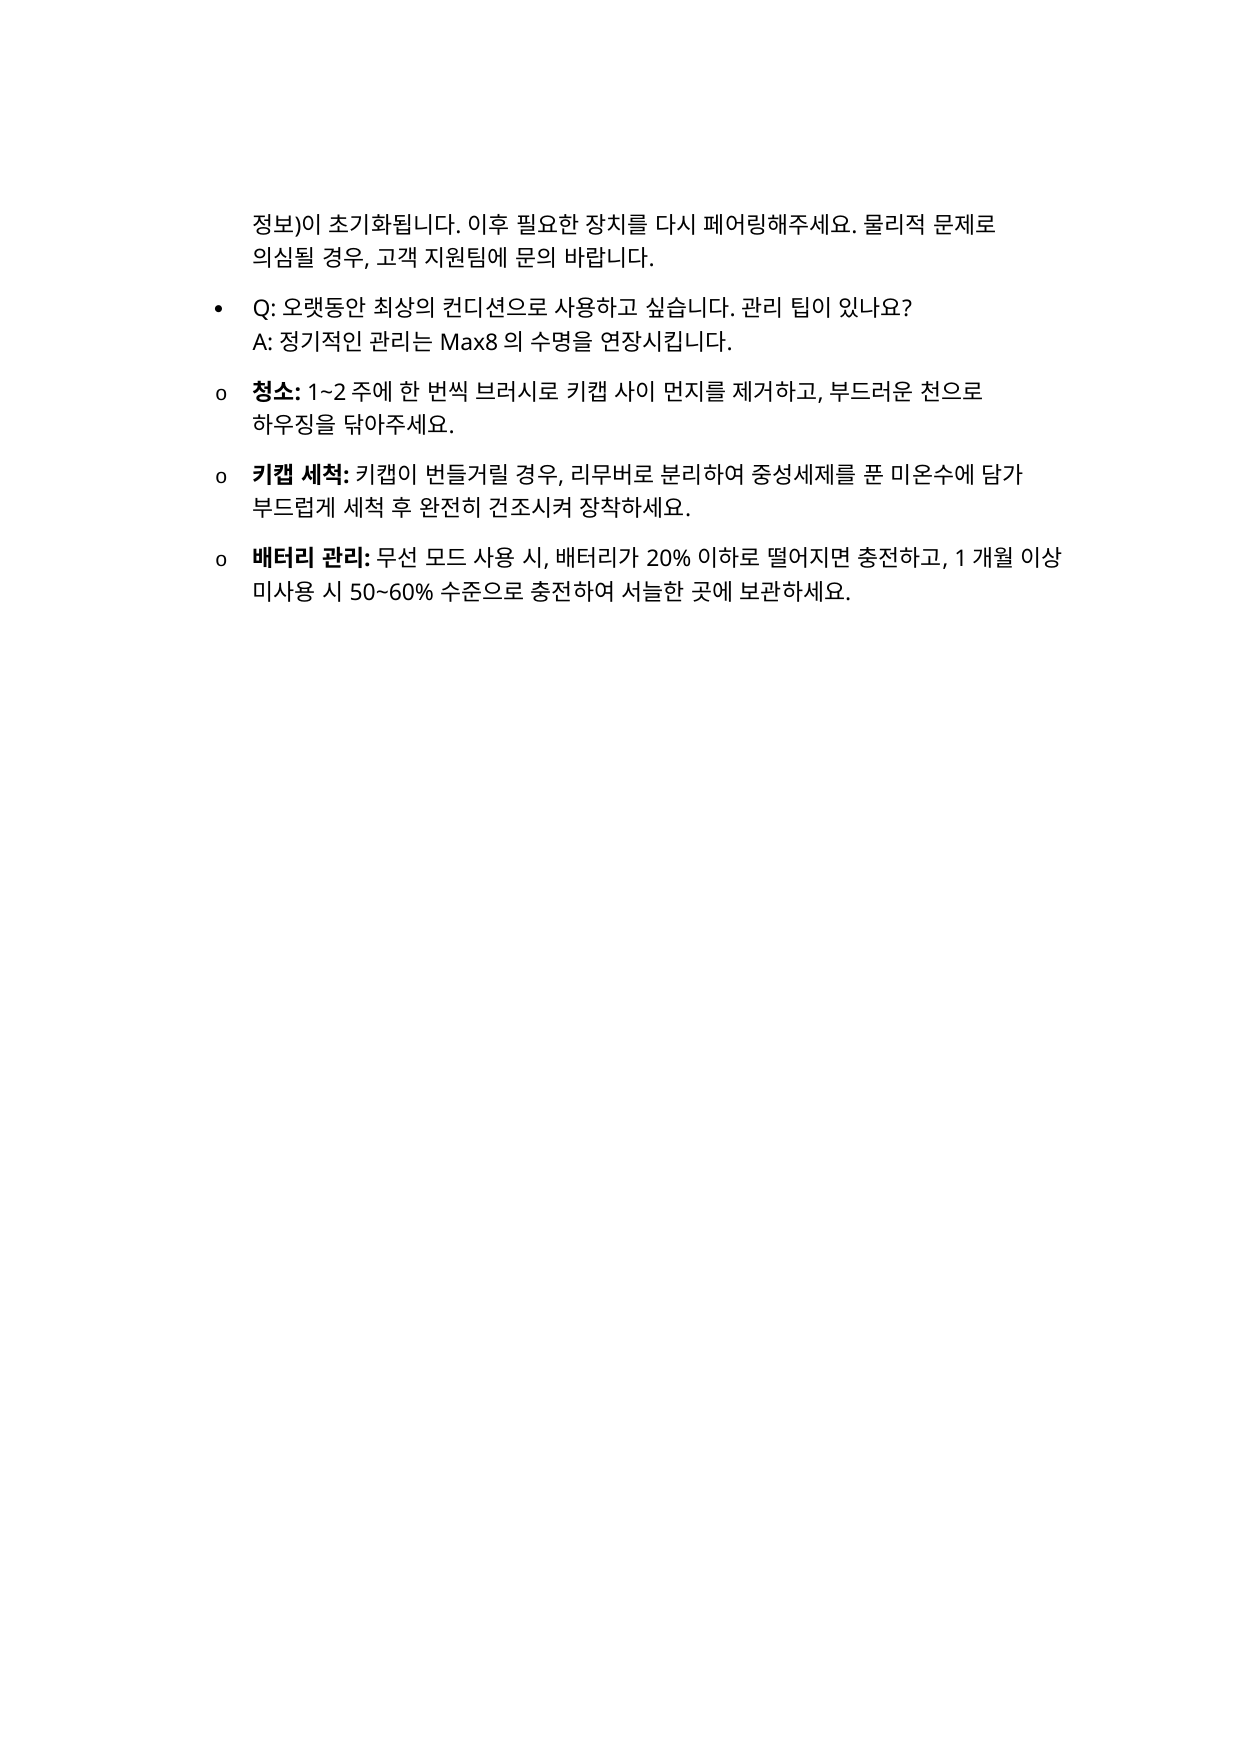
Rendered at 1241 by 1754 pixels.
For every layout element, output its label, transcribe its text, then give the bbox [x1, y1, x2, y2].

list 배터리 관리: 무선 모드 사용 시, 배터리가 20% 이하로 떨어지면 충전하고, 1개월 이상 미사용 시 50~60% 수준으로 충전하여 서늘한 곳에 보관하세요. [215, 540, 1063, 607]
list Q: 오랫동안 최상의 컨디션으로 사용하고 싶습니다. 관리 팁이 있나요? A: 정기적인 관리는 Max8의 수명을 연장시킵니다. [215, 290, 1063, 357]
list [215, 207, 1063, 273]
list 키캡 세척: 키캡이 번들거릴 경우, 리무버로 분리하여 중성세제를 푼 미온수에 담가 부드럽게 세척 후 완전히 건조시켜 장착하세요. [215, 457, 1063, 523]
list 청소: 1~2주에 한 번씩 브러시로 키캡 사이 먼지를 제거하고, 부드러운 천으로 하우징을 닦아주세요. [215, 373, 1063, 440]
